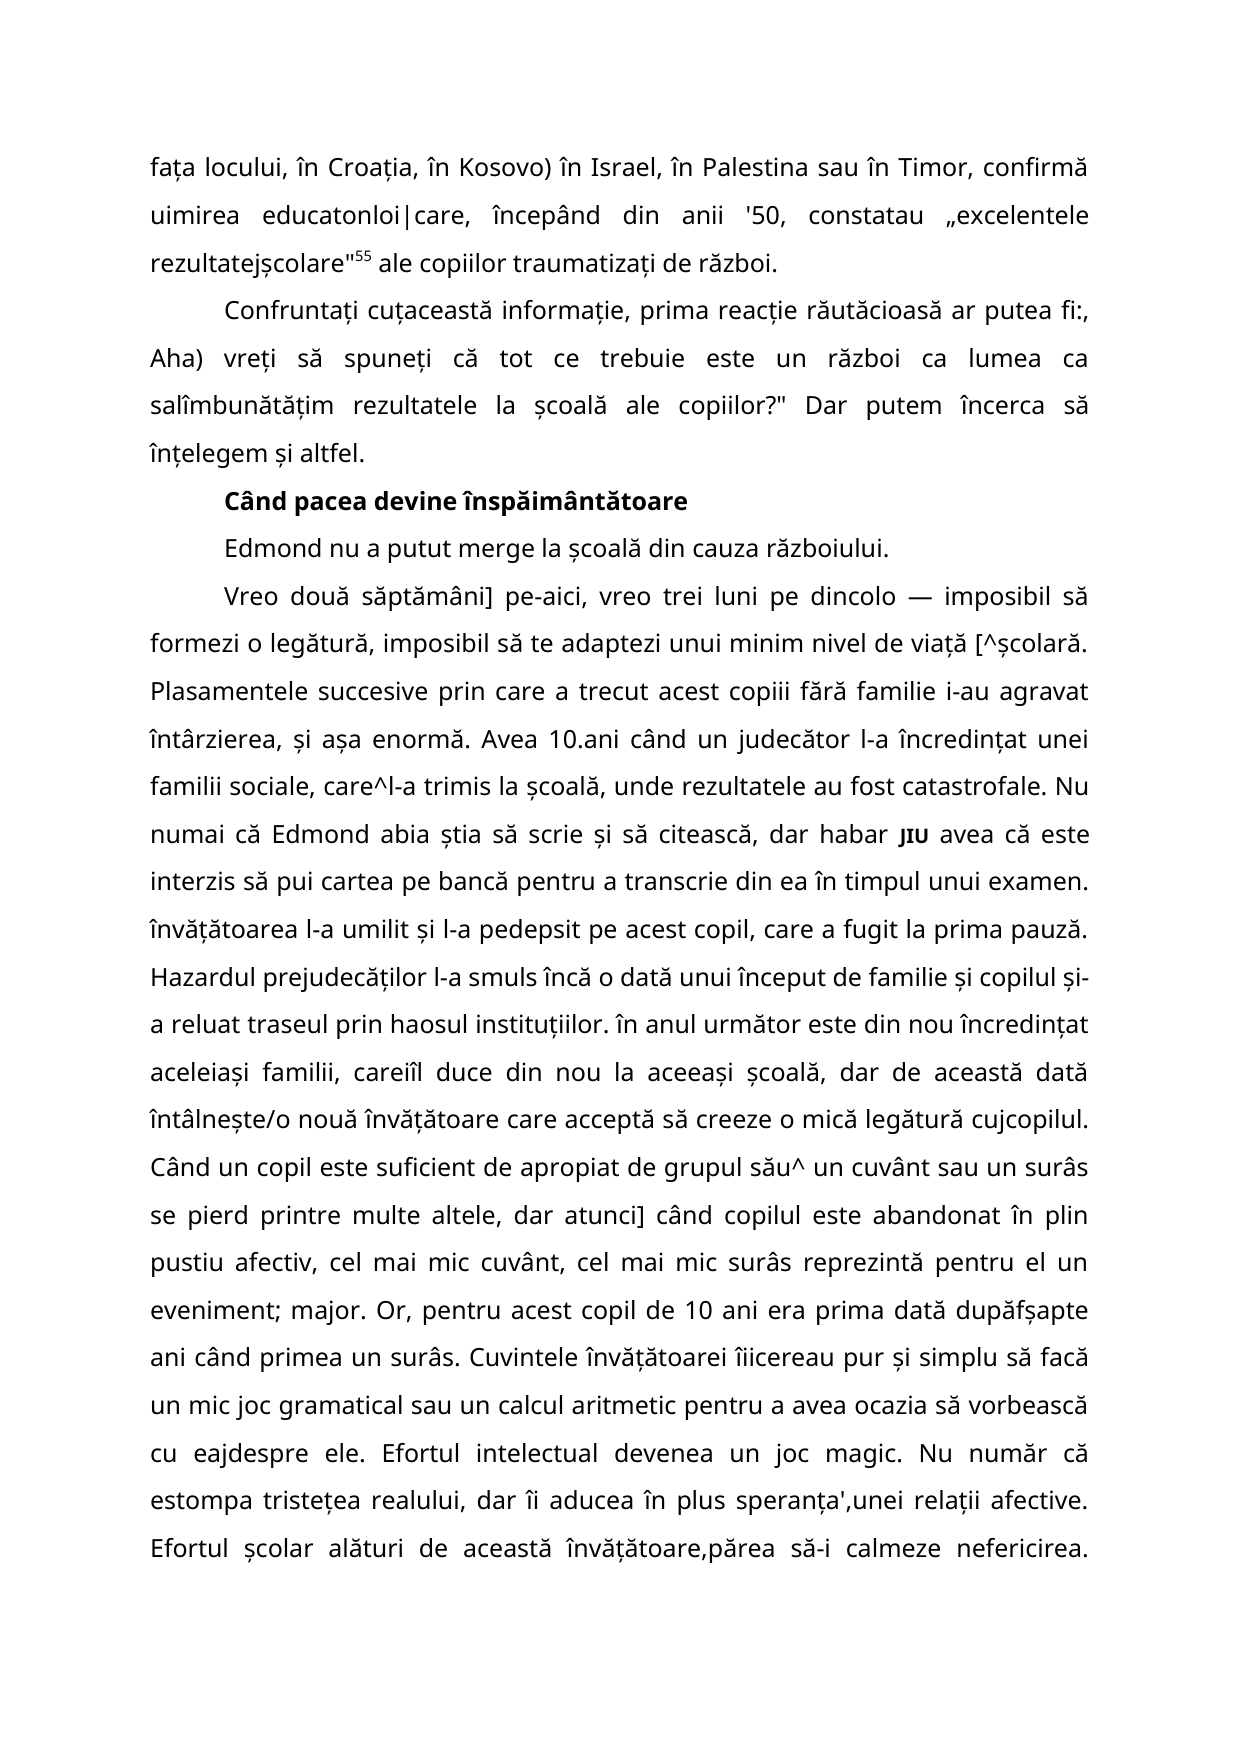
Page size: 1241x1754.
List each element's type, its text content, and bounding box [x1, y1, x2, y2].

text Edmond nu a putut merge la şcoală din cauza războiului. [150, 531, 1090, 565]
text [150, 578, 1090, 1564]
text Confruntaţi cuţaceastă informaţie, prima reacţie răutăcioasă ar putea fi:, Aha) vreţi să spuneţi că tot ce trebuie este un război ca lumea ca salîmbunătăţim rezultatele la şcoală ale copiilor?" Dar putem încerca să înţelegem şi altfel. [150, 293, 1090, 470]
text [150, 150, 1090, 279]
text Când pacea devine înspăimântătoare [150, 483, 1090, 517]
